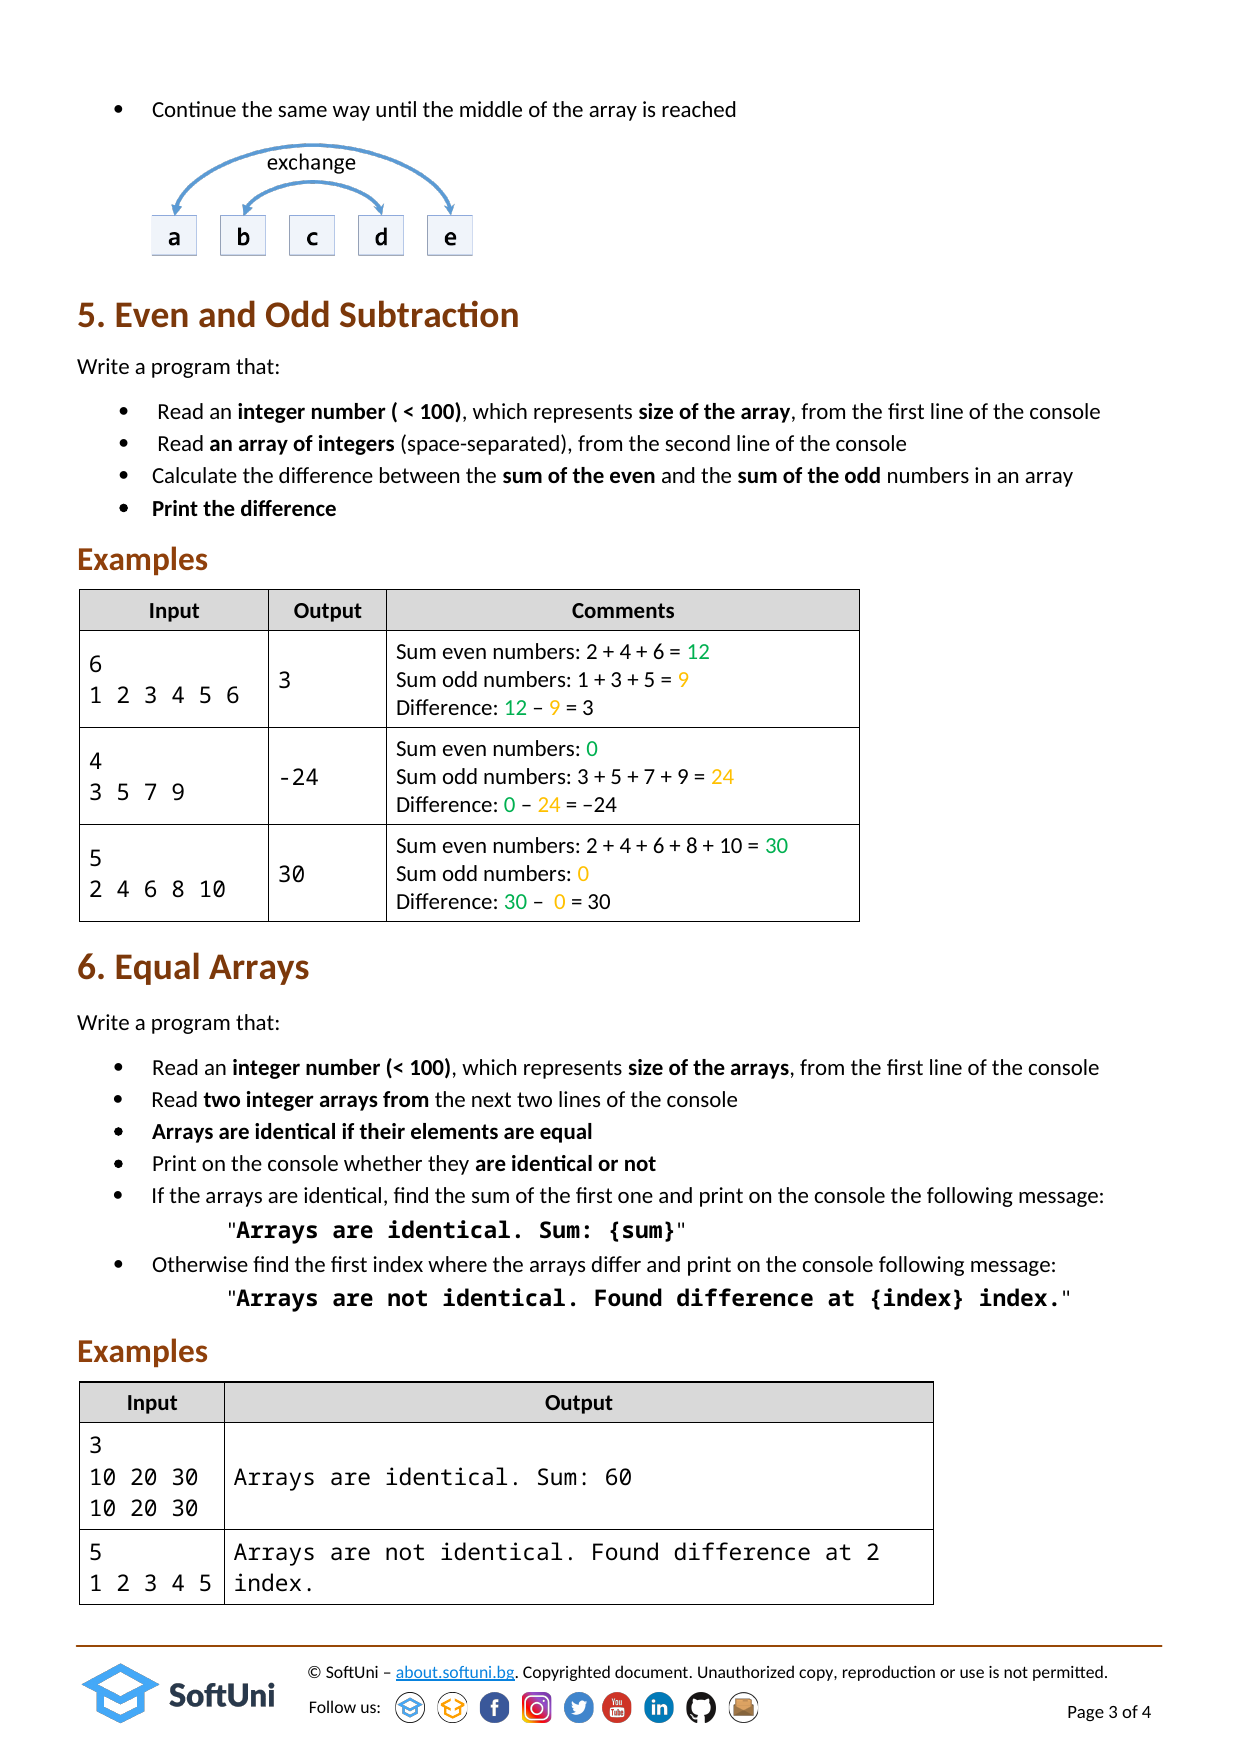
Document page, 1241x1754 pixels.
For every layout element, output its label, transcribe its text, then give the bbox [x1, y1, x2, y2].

subtitle Examples [77, 1330, 1163, 1371]
table_cell Arrays are identical. Sum: 60 [225, 1423, 933, 1529]
list Read two integer arrays from the next two lines of the console [114, 1085, 1163, 1113]
table_cell 30 [269, 825, 386, 921]
picture [686, 1692, 716, 1723]
picture [564, 1692, 594, 1723]
list Continue the same way until the middle of the array is reached [114, 95, 1163, 123]
list Calculate the difference between the sum of the even and the sum of the odd numbers in an array [119, 461, 1163, 489]
text Write a program that: [77, 1008, 1163, 1036]
table_cell 6 1 2 3 4 5 6 [80, 631, 268, 727]
picture [728, 1692, 759, 1723]
picture [665, 1692, 674, 1701]
table_cell 5 2 4 6 8 10 [80, 825, 268, 921]
picture [395, 1692, 425, 1723]
table_header Input [80, 1383, 224, 1422]
list Read an integer number (< 100), which represents size of the arrays, from the first line of the console [114, 1053, 1163, 1081]
table_cell Sum even numbers: 2 + 4 + 6 = 12 Sum odd numbers: 1 + 3 + 5 = 9 Difference: 12 – 9 = 3 [387, 631, 859, 727]
subtitle Equal Arrays [77, 943, 1163, 989]
table_header Output [225, 1383, 933, 1422]
table_cell Sum even numbers: 0 Sum odd numbers: 3 + 5 + 7 + 9 = 24 Difference: 0 – 24 = –24 [387, 728, 859, 824]
list "Arrays are identical. Sum: {sum}" [152, 1214, 1163, 1245]
table_cell -24 [269, 728, 386, 824]
table_header Output [269, 590, 386, 630]
list Print the difference [119, 494, 1163, 522]
table_cell 4 3 5 7 9 [80, 728, 268, 824]
picture [658, 1705, 667, 1714]
subtitle Even and Odd Subtraction [77, 291, 1163, 337]
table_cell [225, 1530, 933, 1604]
picture [522, 1692, 552, 1723]
table_header Input [80, 590, 268, 630]
list If the arrays are identical, find the sum of the first one and print on the console the following message: [114, 1182, 1163, 1210]
list Read an integer number ( < 100), which represents size of the array, from the first line of the console [119, 397, 1163, 425]
picture [644, 1692, 653, 1701]
list Print on the console whether they are identical or not [114, 1149, 1163, 1177]
list Arrays are identical if their elements are equal [114, 1117, 1163, 1145]
text "Arrays are not identical. Found difference at {index} index." [77, 1282, 1163, 1313]
picture [644, 1714, 653, 1723]
table_cell 3 10 20 30 10 20 30 [80, 1423, 224, 1529]
list Otherwise find the first index where the arrays differ and print on the console following message: [114, 1250, 1163, 1278]
picture [602, 1692, 632, 1723]
picture [479, 1692, 510, 1723]
subtitle Examples [77, 538, 1163, 579]
table_cell 3 [269, 631, 386, 727]
list Read an array of integers (space-separated), from the second line of the console [119, 429, 1163, 457]
table_cell Sum even numbers: 2 + 4 + 6 + 8 + 10 = 30 Sum odd numbers: 0 Difference: 30 – 0 = 30 [387, 825, 859, 921]
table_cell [80, 1530, 224, 1604]
picture [75, 1658, 281, 1729]
picture [665, 1714, 674, 1723]
picture [151, 140, 473, 267]
picture [437, 1692, 468, 1723]
table_header Comments [387, 590, 859, 630]
text Write a program that: [77, 352, 1163, 380]
